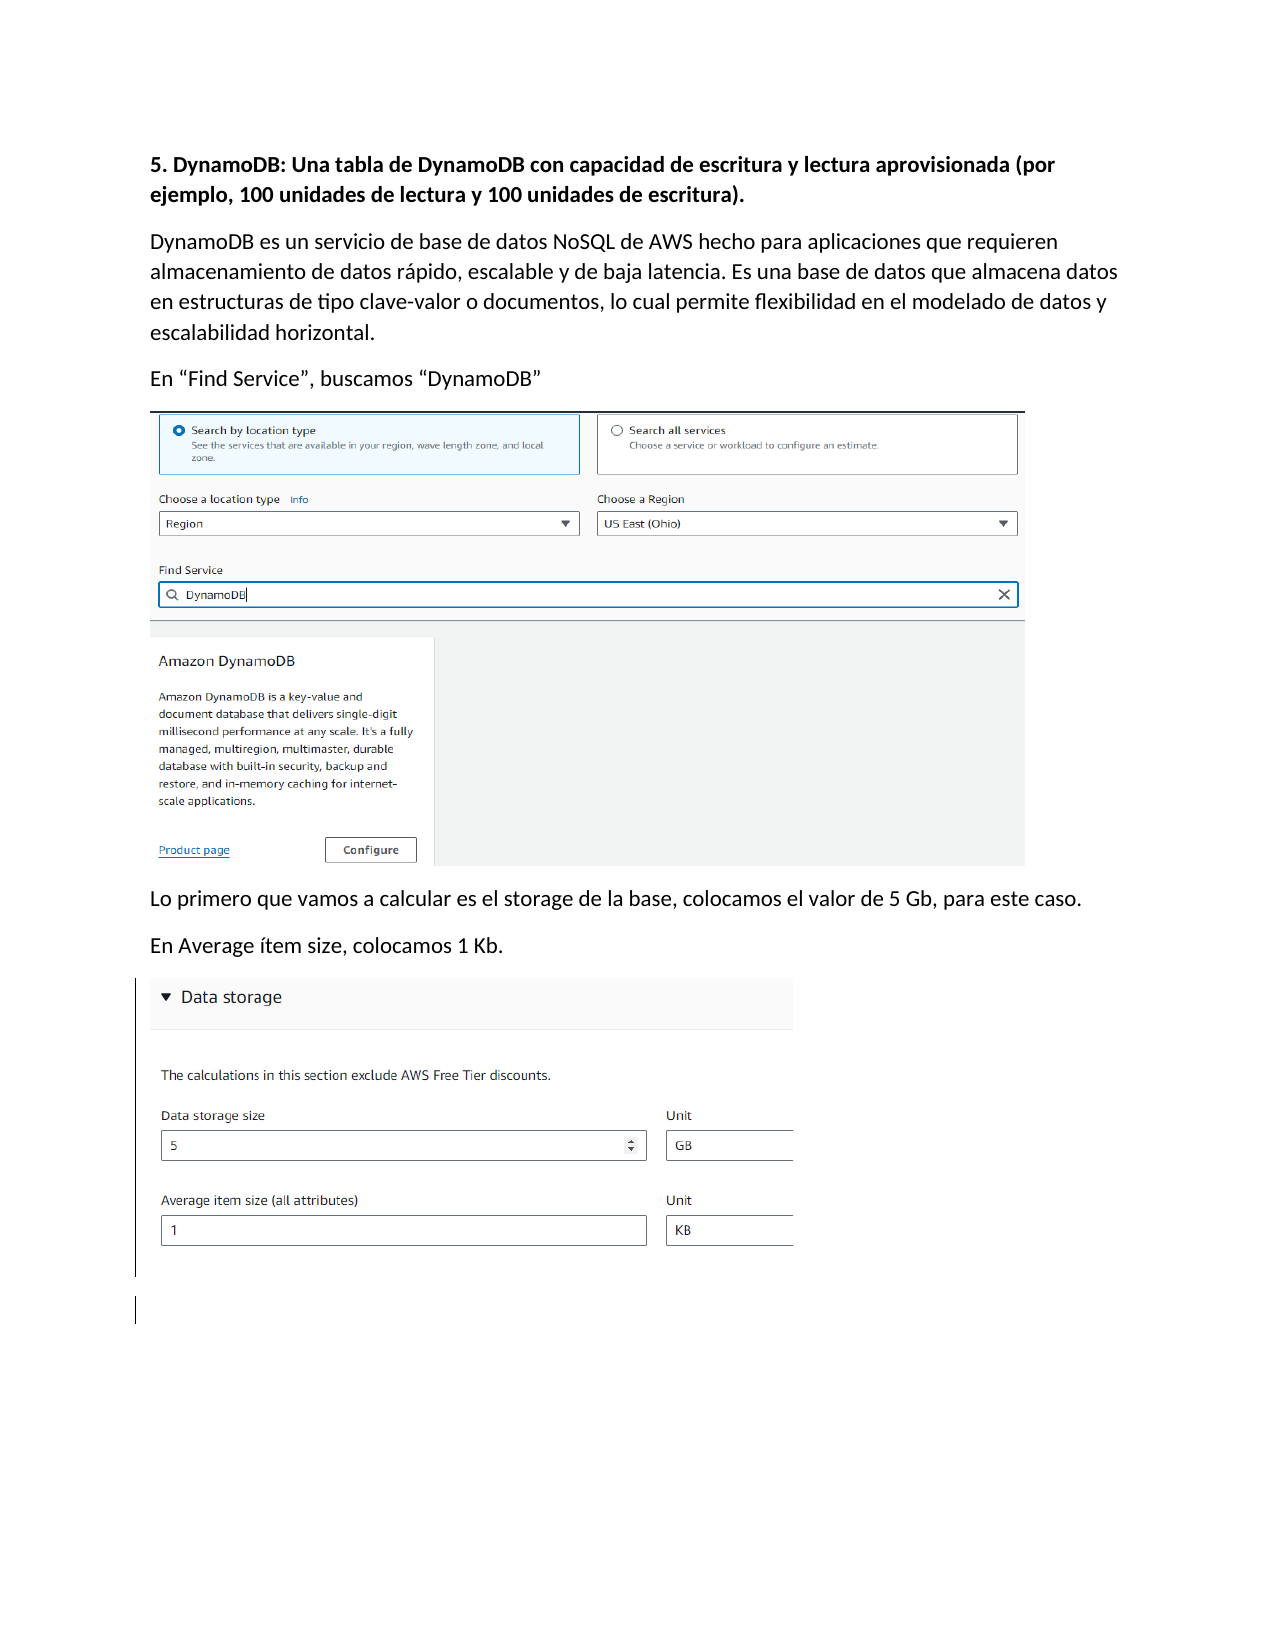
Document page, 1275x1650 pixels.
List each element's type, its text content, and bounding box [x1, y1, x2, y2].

picture [150, 411, 1025, 866]
text Lo primero que vamos a calcular es el storage de la base, colocamos el valor de 5 Gb, para este caso. [150, 884, 1125, 912]
text En “Find Service”, buscamos “DynamoDB” [150, 364, 1125, 393]
text En Average ítem size, colocamos 1 Kb. [150, 931, 1125, 959]
text 5. DynamoDB: Una tabla de DynamoDB con capacidad de escritura y lectura aprovisionada (por ejemplo, 100 unidades de lectura y 100 unidades de escritura). [150, 150, 1125, 208]
picture [150, 978, 794, 1277]
text DynamoDB es un servicio de base de datos NoSQL de AWS hecho para aplicaciones que requieren almacenamiento de datos rápido, escalable y de baja latencia. Es una base de datos que almacena datos en estructuras de tipo clave-valor o documentos, lo cual permite flexibilidad en el modelado de datos y escalabilidad horizontal. [150, 227, 1125, 346]
